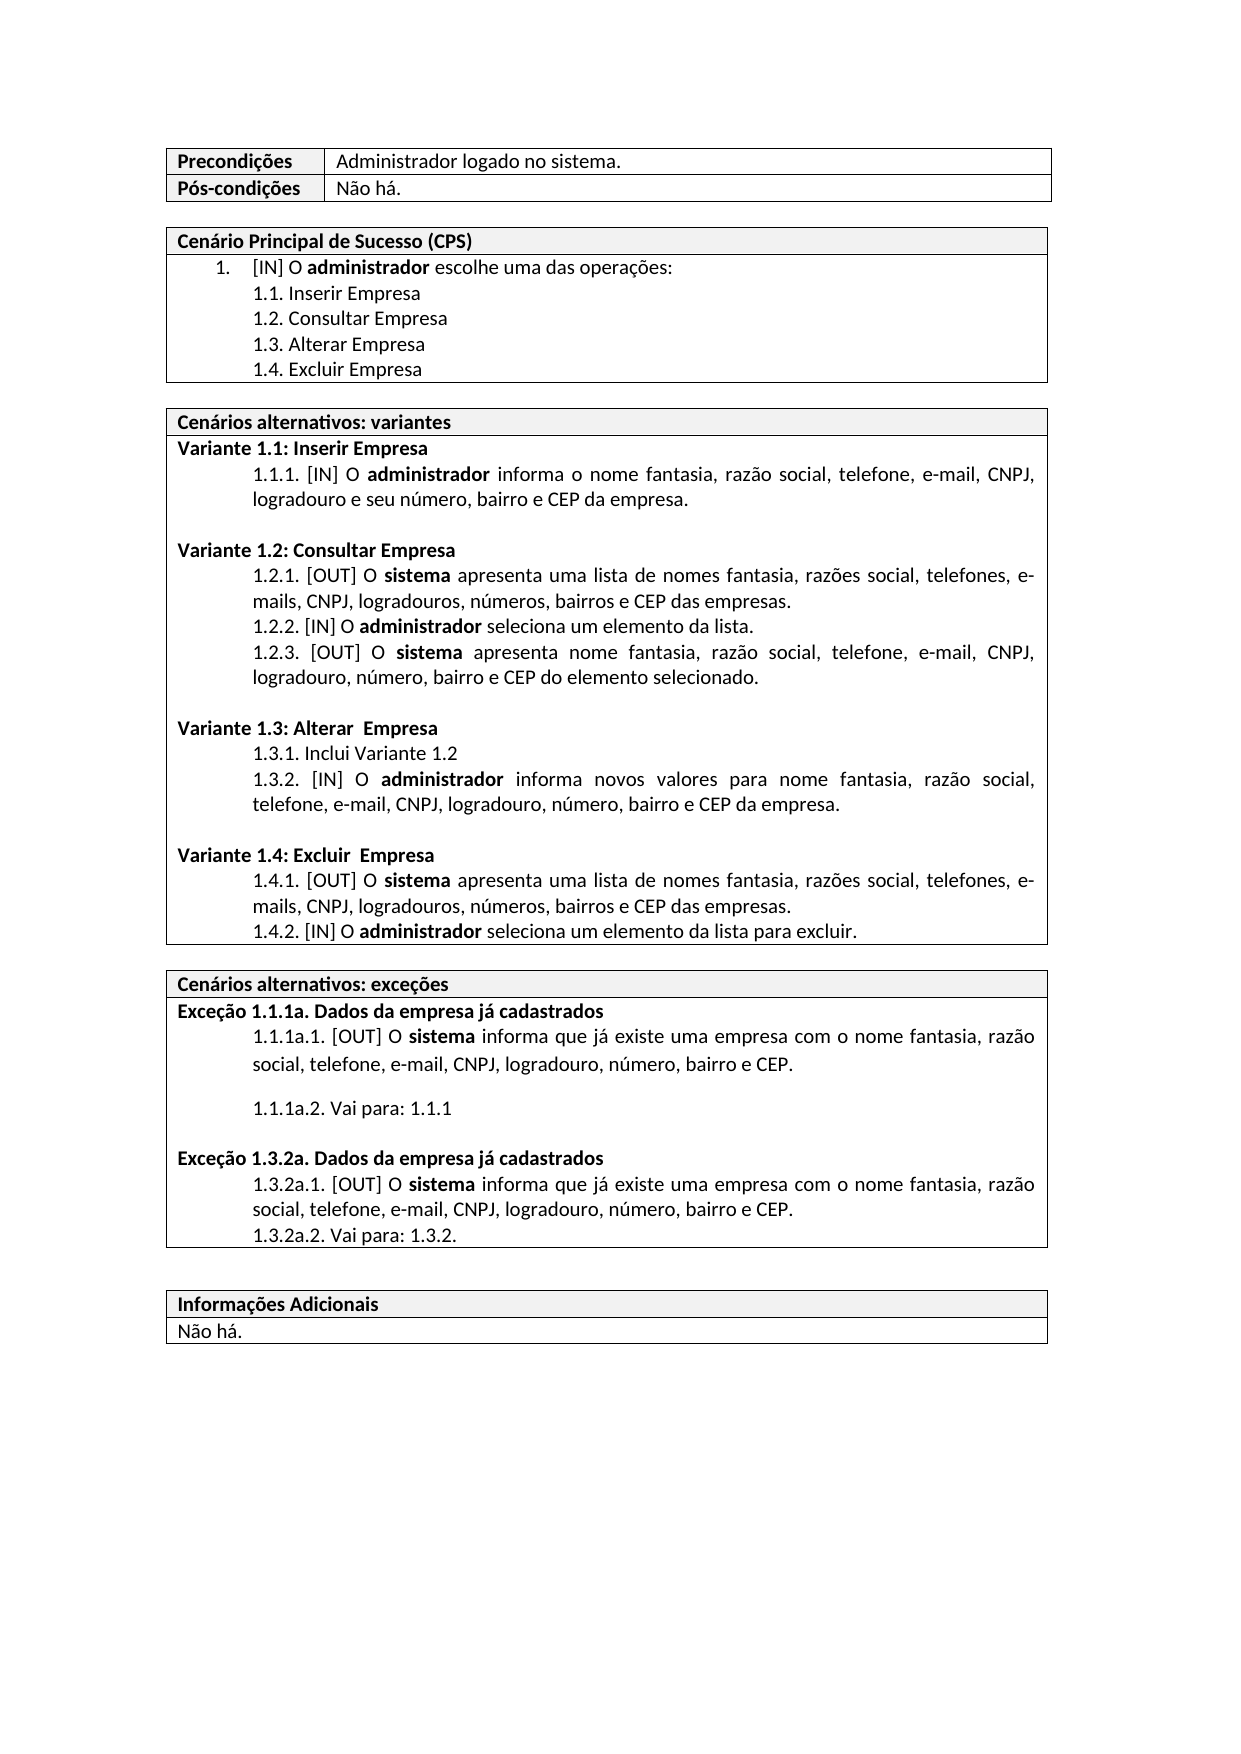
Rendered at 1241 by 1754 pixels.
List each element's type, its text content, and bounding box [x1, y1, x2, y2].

table_cell Pós-condições [167, 175, 324, 201]
table_header Informações Adicionais [167, 1291, 1047, 1317]
table_cell Não há. [325, 175, 1051, 201]
table_header Cenários alternativos: variantes [167, 409, 1047, 434]
table_cell Precondições [167, 149, 324, 174]
table_cell Não há. [167, 1318, 1047, 1343]
table_cell Exceção 1.1.1a. Dados da empresa já cadastrados 1.1.1a.1. [OUT] O sistema informa que já existe uma empresa com o nome fantasia, razão social, telefone, e-mail, CNPJ, logradouro, número, bairro e CEP. 1.1.1a.2. Vai para: 1.1.1 Exceção 1.3.2a. Dados da empresa já cadastrados 1.3.2a.1. [OUT] O sistema informa que já existe uma empresa com o nome fantasia, razão social, telefone, e-mail, CNPJ, logradouro, número, bairro e CEP. 1.3.2a.2. Vai para: 1.3.2. [167, 998, 1047, 1247]
table_cell [IN] O administrador escolhe uma das operações: 1.1. Inserir Empresa 1.2. Consultar Empresa 1.3. Alterar Empresa 1.4. Excluir Empresa [167, 255, 1047, 382]
table_cell Administrador logado no sistema. [325, 149, 1051, 174]
table_header Cenários alternativos: exceções [167, 971, 1047, 997]
table_cell Variante 1.1: Inserir Empresa 1.1.1. [IN] O administrador informa o nome fantasia, razão social, telefone, e-mail, CNPJ, logradouro e seu número, bairro e CEP da empresa. Variante 1.2: Consultar Empresa 1.2.1. [OUT] O sistema apresenta uma lista de nomes fantasia, razões social, telefones, e-mails, CNPJ, logradouros, números, bairros e CEP das empresas. 1.2.2. [IN] O administrador seleciona um elemento da lista. 1.2.3. [OUT] O sistema apresenta nome fantasia, razão social, telefone, e-mail, CNPJ, logradouro, número, bairro e CEP do elemento selecionado. Variante 1.3: Alterar Empresa 1.3.1. Inclui Variante 1.2 1.3.2. [IN] O administrador informa novos valores para nome fantasia, razão social, telefone, e-mail, CNPJ, logradouro, número, bairro e CEP da empresa. Variante 1.4: Excluir Empresa 1.4.1. [OUT] O sistema apresenta uma lista de nomes fantasia, razões social, telefones, e-mails, CNPJ, logradouros, números, bairros e CEP das empresas. 1.4.2. [IN] O administrador seleciona um elemento da lista para excluir. [167, 436, 1047, 944]
table_header Cenário Principal de Sucesso (CPS) [167, 228, 1047, 253]
